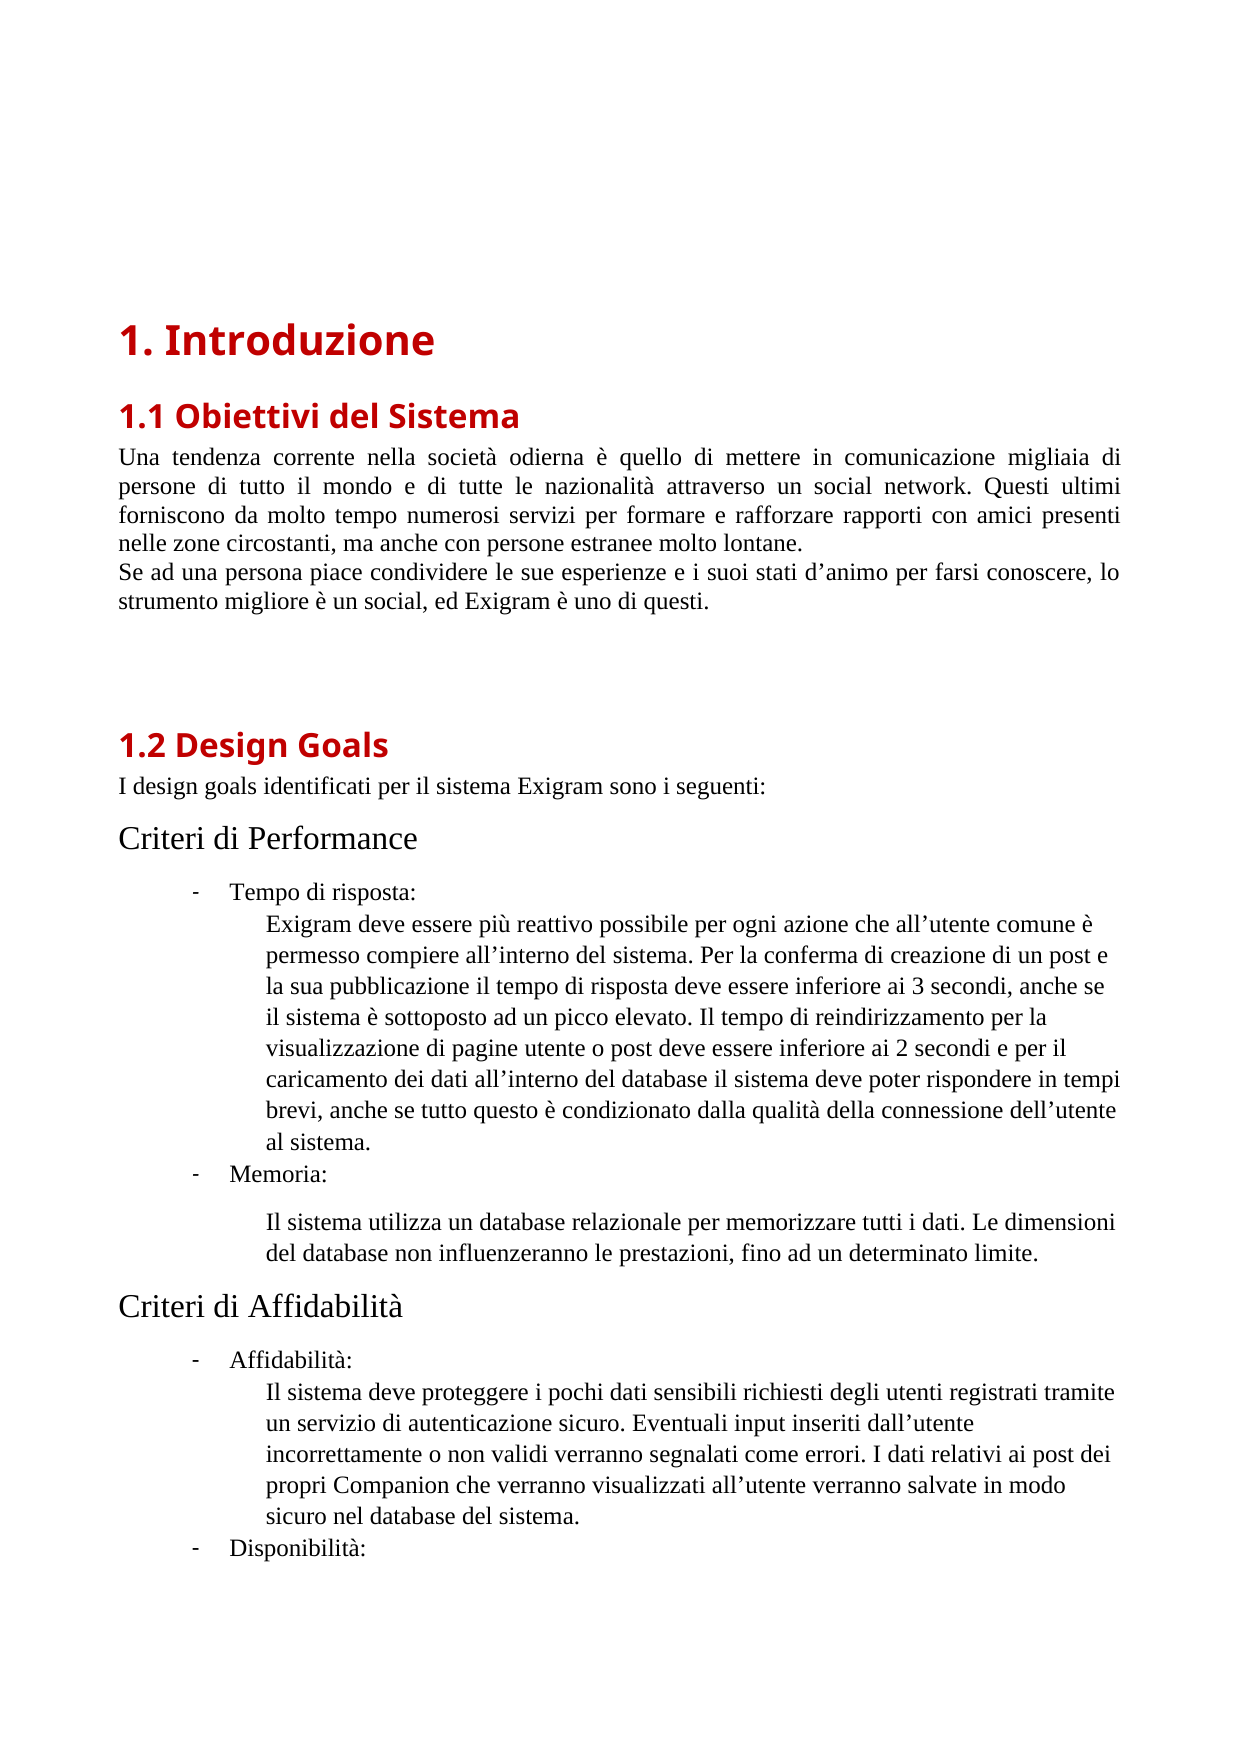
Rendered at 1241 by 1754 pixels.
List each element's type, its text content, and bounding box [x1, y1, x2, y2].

subtitle 1. Introduzione [118, 311, 1122, 368]
subtitle 1.1 Obiettivi del Sistema [118, 393, 1122, 439]
list Il sistema deve proteggere i pochi dati sensibili richiesti degli utenti registrati tramite un servizio di autenticazione sicuro. Eventuali input inseriti dall’utente incorrettamente o non validi verranno segnalati come errori. I dati relativi ai post dei propri Companion che verranno visualizzati all’utente verranno salvate in modo sicuro nel database del sistema. [266, 1377, 1122, 1530]
list Affidabilità: [192, 1344, 1122, 1374]
text Il sistema utilizza un database relazionale per memorizzare tutti i dati. Le dimensioni del database non influenzeranno le prestazioni, fino ad un determinato limite. [266, 1207, 1122, 1267]
text Criteri di Affidabilità [118, 1286, 1122, 1324]
text I design goals identificati per il sistema Exigram sono i seguenti: [118, 771, 1122, 799]
text Criteri di Performance [118, 818, 1122, 857]
subtitle 1.2 Design Goals [118, 722, 1122, 767]
list Tempo di risposta: [192, 876, 1122, 907]
list Memoria: [192, 1158, 1122, 1188]
list Disponibilità: [192, 1532, 1122, 1563]
text Se ad una persona piace condividere le sue esperienze e i suoi stati d’animo per farsi conoscere, lo strumento migliore è un social, ed Exigram è uno di questi. [118, 557, 1122, 615]
text Una tendenza corrente nella società odierna è quello di mettere in comunicazione migliaia di persone di tutto il mondo e di tutte le nazionalità attraverso un social network. Questi ultimi forniscono da molto tempo numerosi servizi per formare e rafforzare rapporti con amici presenti nelle zone circostanti, ma anche con persone estranee molto lontane. [118, 442, 1122, 557]
list Exigram deve essere più reattivo possibile per ogni azione che all’utente comune è permesso compiere all’interno del sistema. Per la conferma di creazione di un post e la sua pubblicazione il tempo di risposta deve essere inferiore ai 3 secondi, anche se il sistema è sottoposto ad un picco elevato. Il tempo di reindirizzamento per la visualizzazione di pagine utente o post deve essere inferiore ai 2 secondi e per il caricamento dei dati all’interno del database il sistema deve poter rispondere in tempi brevi, anche se tutto questo è condizionato dalla qualità della connessione dell’utente al sistema. [266, 909, 1122, 1155]
